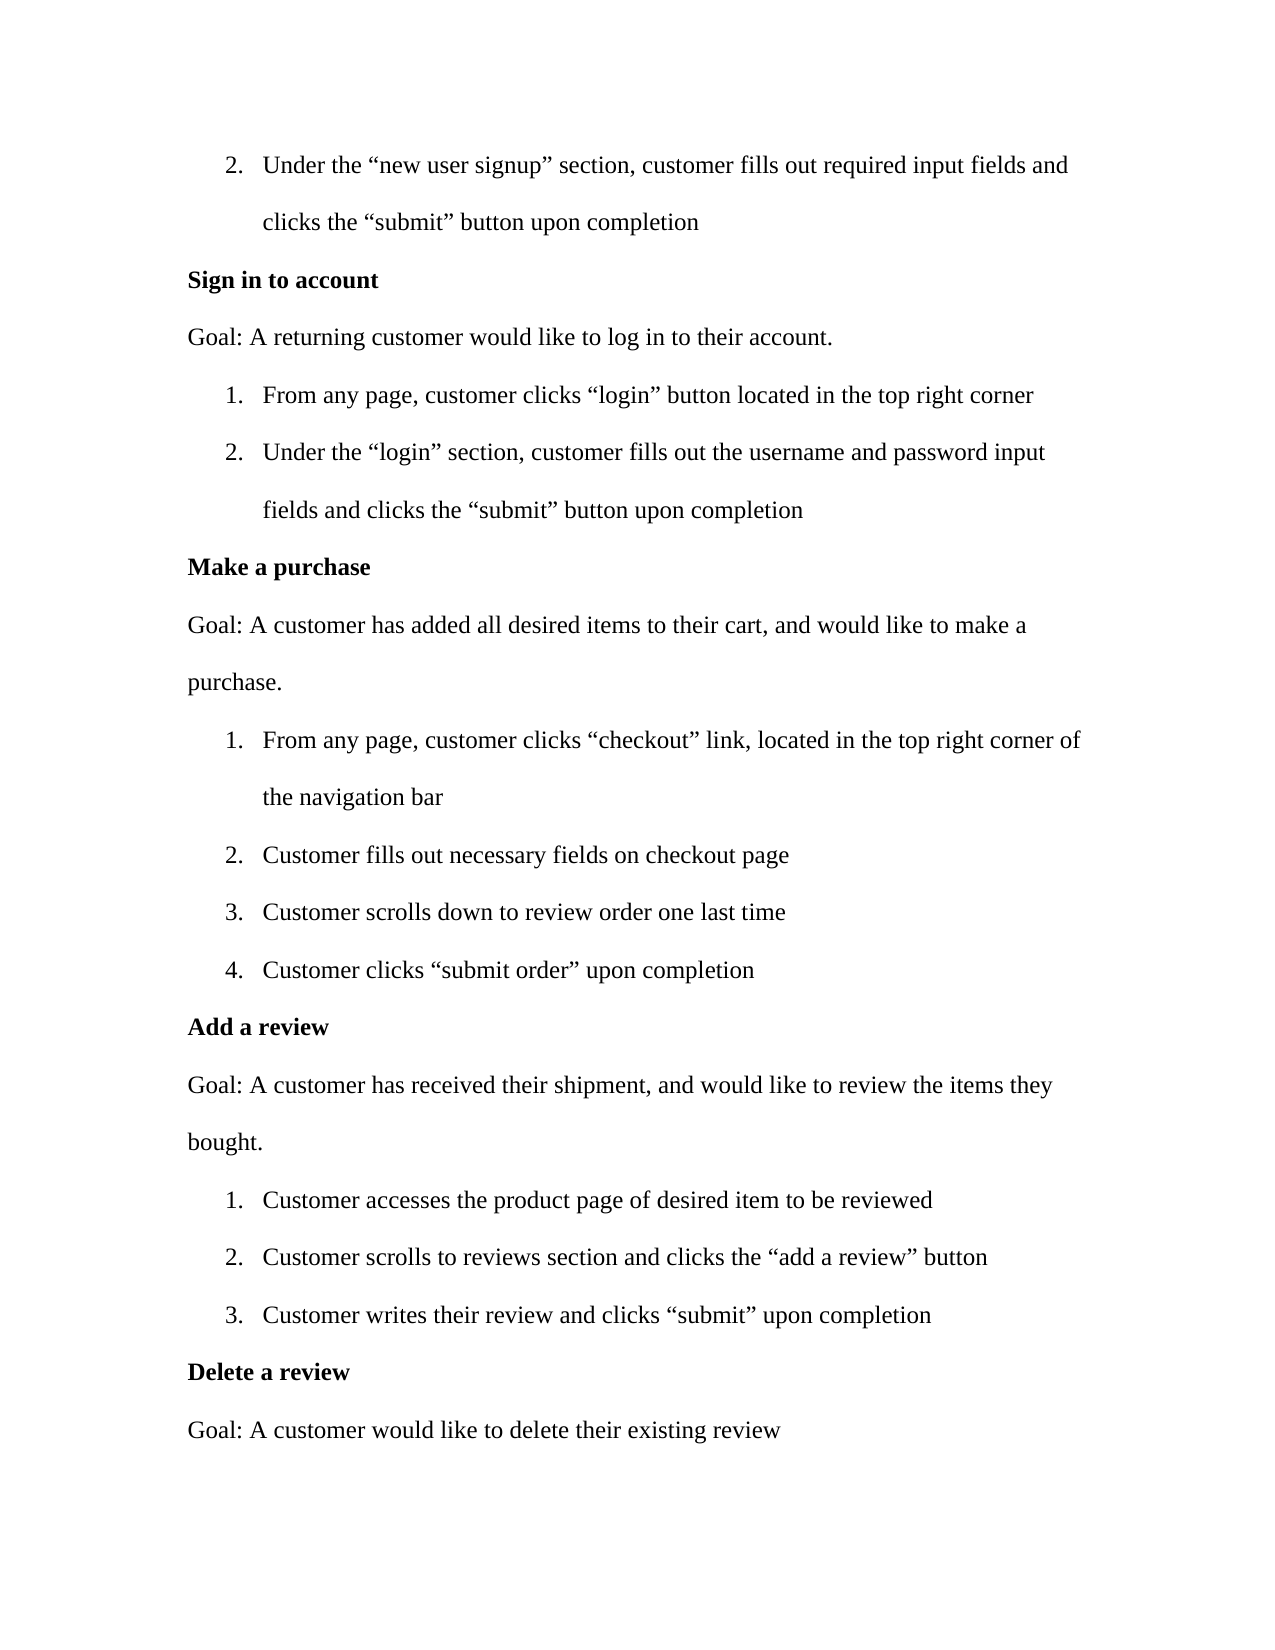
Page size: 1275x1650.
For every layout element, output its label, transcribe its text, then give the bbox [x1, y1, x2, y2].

list Under the “login” section, customer fills out the username and password input fields and clicks the “submit” button upon completion [225, 437, 1087, 524]
text Goal: A customer would like to delete their existing review [187, 1415, 1087, 1444]
text Goal: A customer has added all desired items to their cart, and would like to make a purchase. [187, 610, 1087, 696]
list Customer clicks “submit order” upon completion [225, 955, 1087, 984]
text Delete a review [187, 1357, 1087, 1386]
list Customer writes their review and clicks “submit” upon completion [225, 1300, 1087, 1329]
list From any page, customer clicks “checkout” link, located in the top right corner of the navigation bar [225, 725, 1087, 811]
list Customer scrolls down to review order one last time [225, 897, 1087, 926]
text Make a purchase [187, 552, 1087, 581]
list Under the “new user signup” section, customer fills out required input fields and clicks the “submit” button upon completion [225, 150, 1087, 236]
text Goal: A returning customer would like to log in to their account. [187, 322, 1087, 351]
list Customer fills out necessary fields on checkout page [225, 840, 1087, 869]
text Add a review [187, 1012, 1087, 1041]
list From any page, customer clicks “login” button located in the top right corner [225, 380, 1087, 409]
list Customer scrolls to reviews section and clicks the “add a review” button [225, 1242, 1087, 1271]
text Sign in to account [187, 265, 1087, 294]
list Customer accesses the product page of desired item to be reviewed [225, 1185, 1087, 1214]
text Goal: A customer has received their shipment, and would like to review the items they bought. [187, 1070, 1087, 1156]
